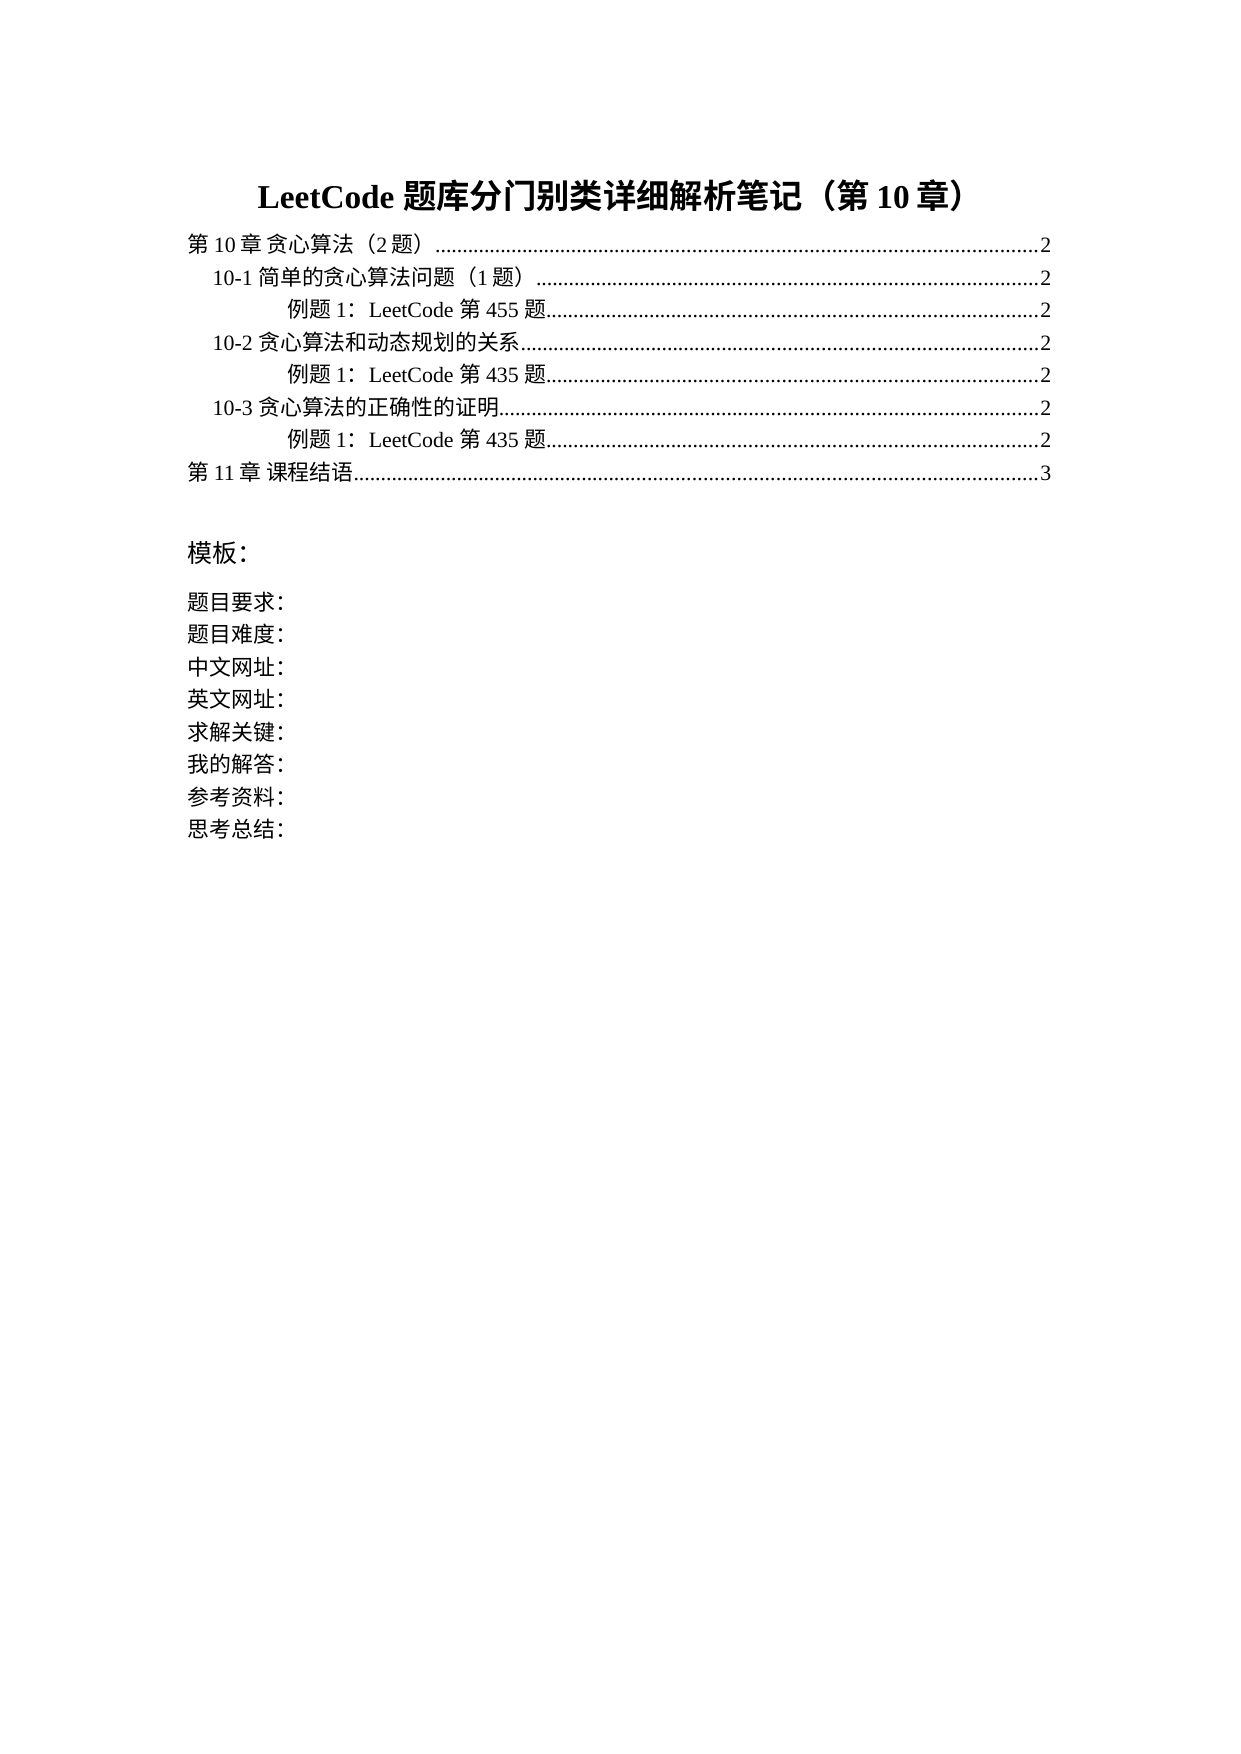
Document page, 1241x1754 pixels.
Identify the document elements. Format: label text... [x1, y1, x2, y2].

text 题目要求： [187, 584, 1053, 617]
text 中文网址： [187, 649, 1053, 682]
text 求解关键： [187, 714, 1053, 747]
text 第11章 课程结语 3 [187, 454, 1053, 487]
text 参考资料： [187, 779, 1053, 812]
text 思考总结： [187, 812, 1053, 844]
text  例题1：LeetCode 第 435 题 2 [237, 422, 1053, 454]
text 10-1 简单的贪心算法问题（1题） 2 [212, 259, 1053, 292]
text 10-3 贪心算法的正确性的证明 2 [212, 389, 1053, 422]
text 我的解答： [187, 747, 1053, 779]
text 第10章 贪心算法（2题） 2 [187, 227, 1053, 259]
text 英文网址： [187, 682, 1053, 714]
text LeetCode 题库分门别类详细解析笔记（第10章） [187, 162, 1053, 227]
text 题目难度： [187, 617, 1053, 649]
text  例题1：LeetCode 第 435 题 2 [237, 357, 1053, 389]
text  例题1：LeetCode 第 455 题 2 [237, 292, 1053, 324]
text 10-2 贪心算法和动态规划的关系 2 [212, 324, 1053, 357]
text 模板： [187, 519, 1053, 584]
